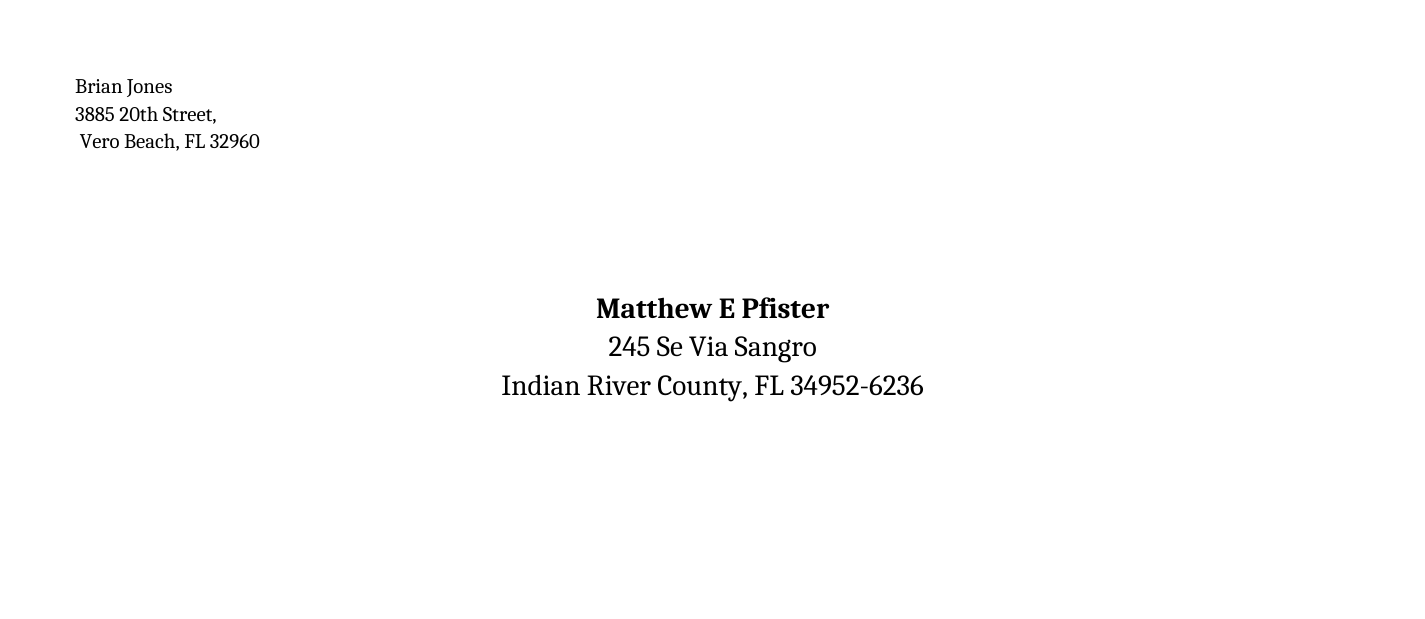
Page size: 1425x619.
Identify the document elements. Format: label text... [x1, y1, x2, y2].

text Matthew E Pfister 245 Se Via Sangro Indian River County, FL 34952-6236 [75, 292, 1350, 402]
text Brian Jones 3885 20th Street, Vero Beach, FL 32960 [75, 75, 1350, 154]
